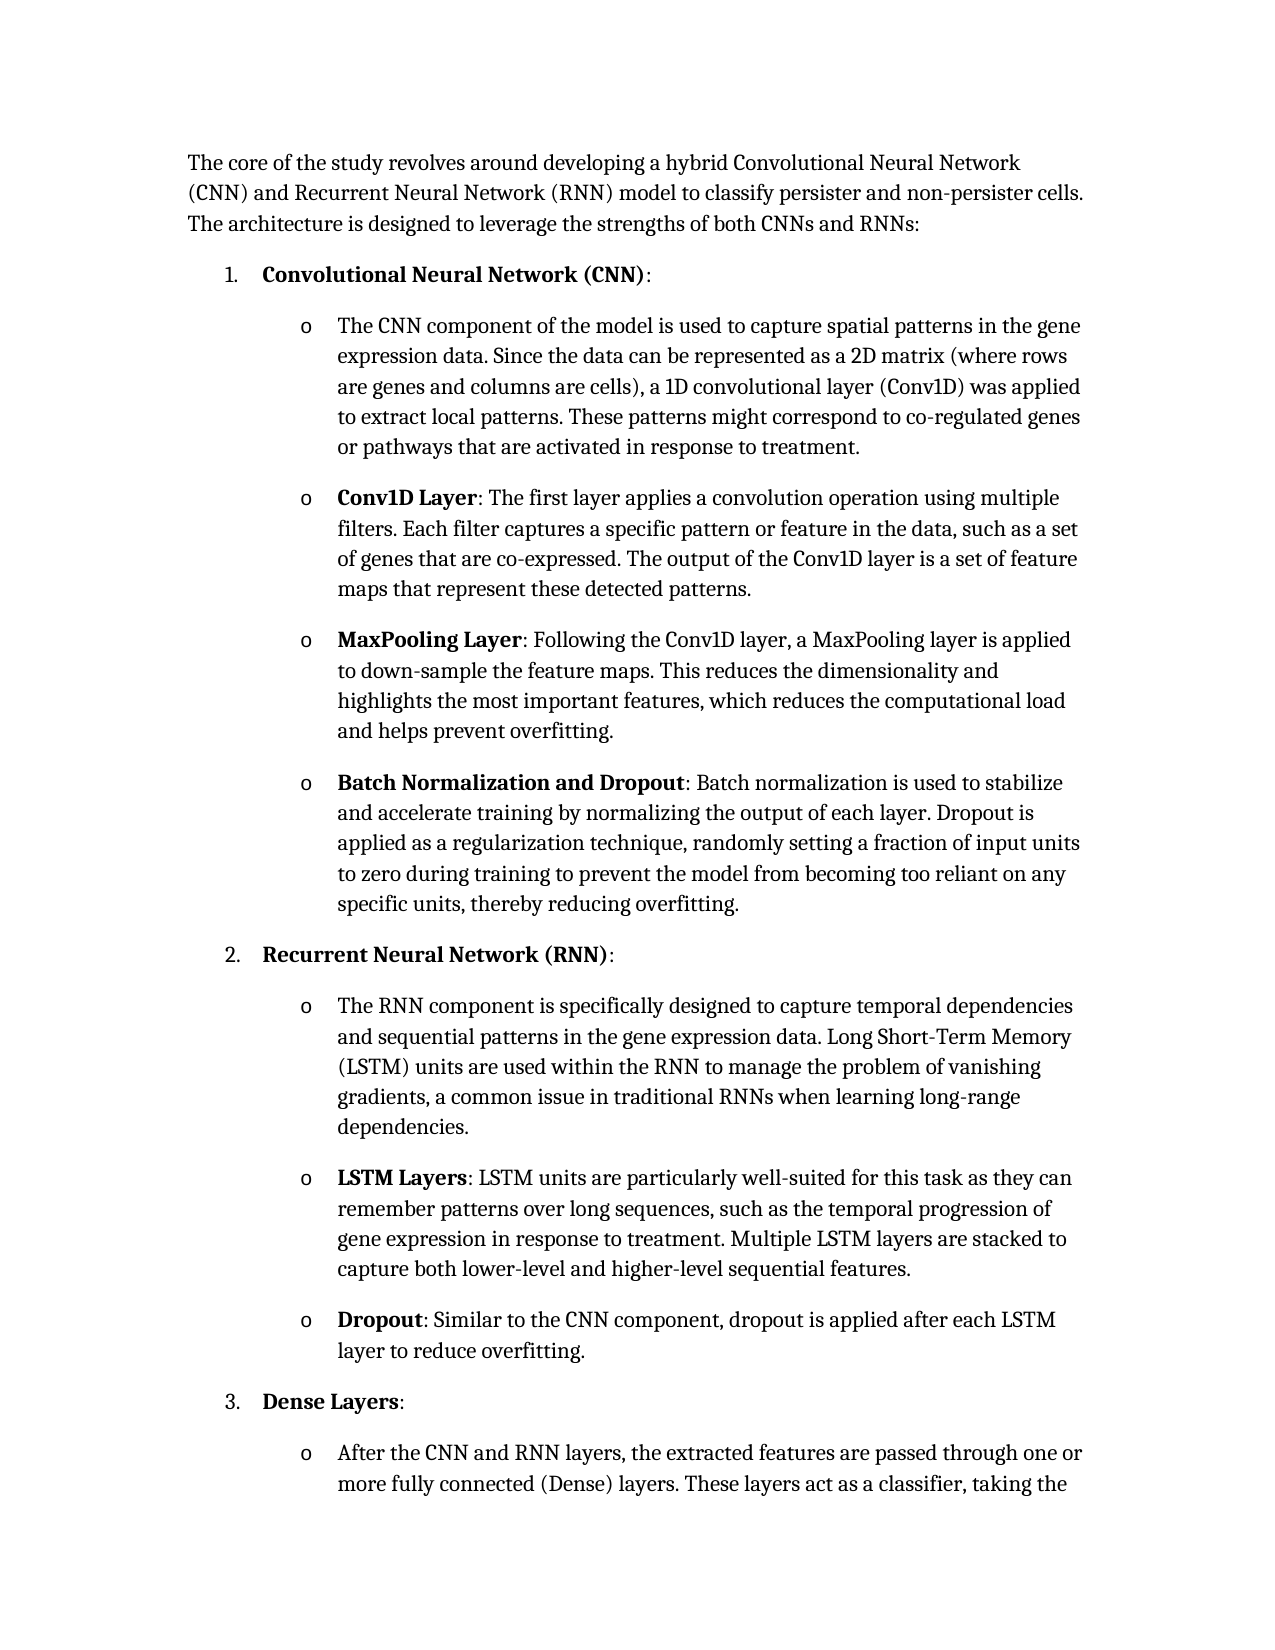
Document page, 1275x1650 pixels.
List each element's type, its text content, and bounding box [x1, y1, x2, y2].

list Recurrent Neural Network (RNN): [225, 942, 1087, 968]
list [300, 1440, 1087, 1497]
text The core of the study revolves around developing a hybrid Convolutional Neural Network (CNN) and Recurrent Neural Network (RNN) model to classify persister and non-persister cells. The architecture is designed to leverage the strengths of both CNNs and RNNs: [187, 150, 1087, 237]
list Conv1D Layer: The first layer applies a convolution operation using multiple filters. Each filter captures a specific pattern or feature in the data, such as a set of genes that are co-expressed. The output of the Conv1D layer is a set of feature maps that represent these detected patterns. [300, 485, 1087, 602]
list The CNN component of the model is used to capture spatial patterns in the gene expression data. Since the data can be represented as a 2D matrix (where rows are genes and columns are cells), a 1D convolutional layer (Conv1D) was applied to extract local patterns. These patterns might correspond to co-regulated genes or pathways that are activated in response to treatment. [300, 312, 1087, 460]
list LSTM Layers: LSTM units are particularly well-suited for this task as they can remember patterns over long sequences, such as the temporal progression of gene expression in response to treatment. Multiple LSTM layers are stacked to capture both lower-level and higher-level sequential features. [300, 1165, 1087, 1283]
list Dense Layers: [225, 1389, 1087, 1415]
list Batch Normalization and Dropout: Batch normalization is used to stabilize and accelerate training by normalizing the output of each layer. Dropout is applied as a regularization technique, randomly setting a fraction of input units to zero during training to prevent the model from becoming too reliant on any specific units, thereby reducing overfitting. [300, 769, 1087, 917]
list Convolutional Neural Network (CNN): [225, 261, 1087, 288]
list The RNN component is specifically designed to capture temporal dependencies and sequential patterns in the gene expression data. Long Short-Term Memory (LSTM) units are used within the RNN to manage the problem of vanishing gradients, a common issue in traditional RNNs when learning long-range dependencies. [300, 993, 1087, 1140]
list Dropout: Similar to the CNN component, dropout is applied after each LSTM layer to reduce overfitting. [300, 1307, 1087, 1364]
list MaxPooling Layer: Following the Conv1D layer, a MaxPooling layer is applied to down-sample the feature maps. This reduces the dimensionality and highlights the most important features, which reduces the computational load and helps prevent overfitting. [300, 627, 1087, 744]
